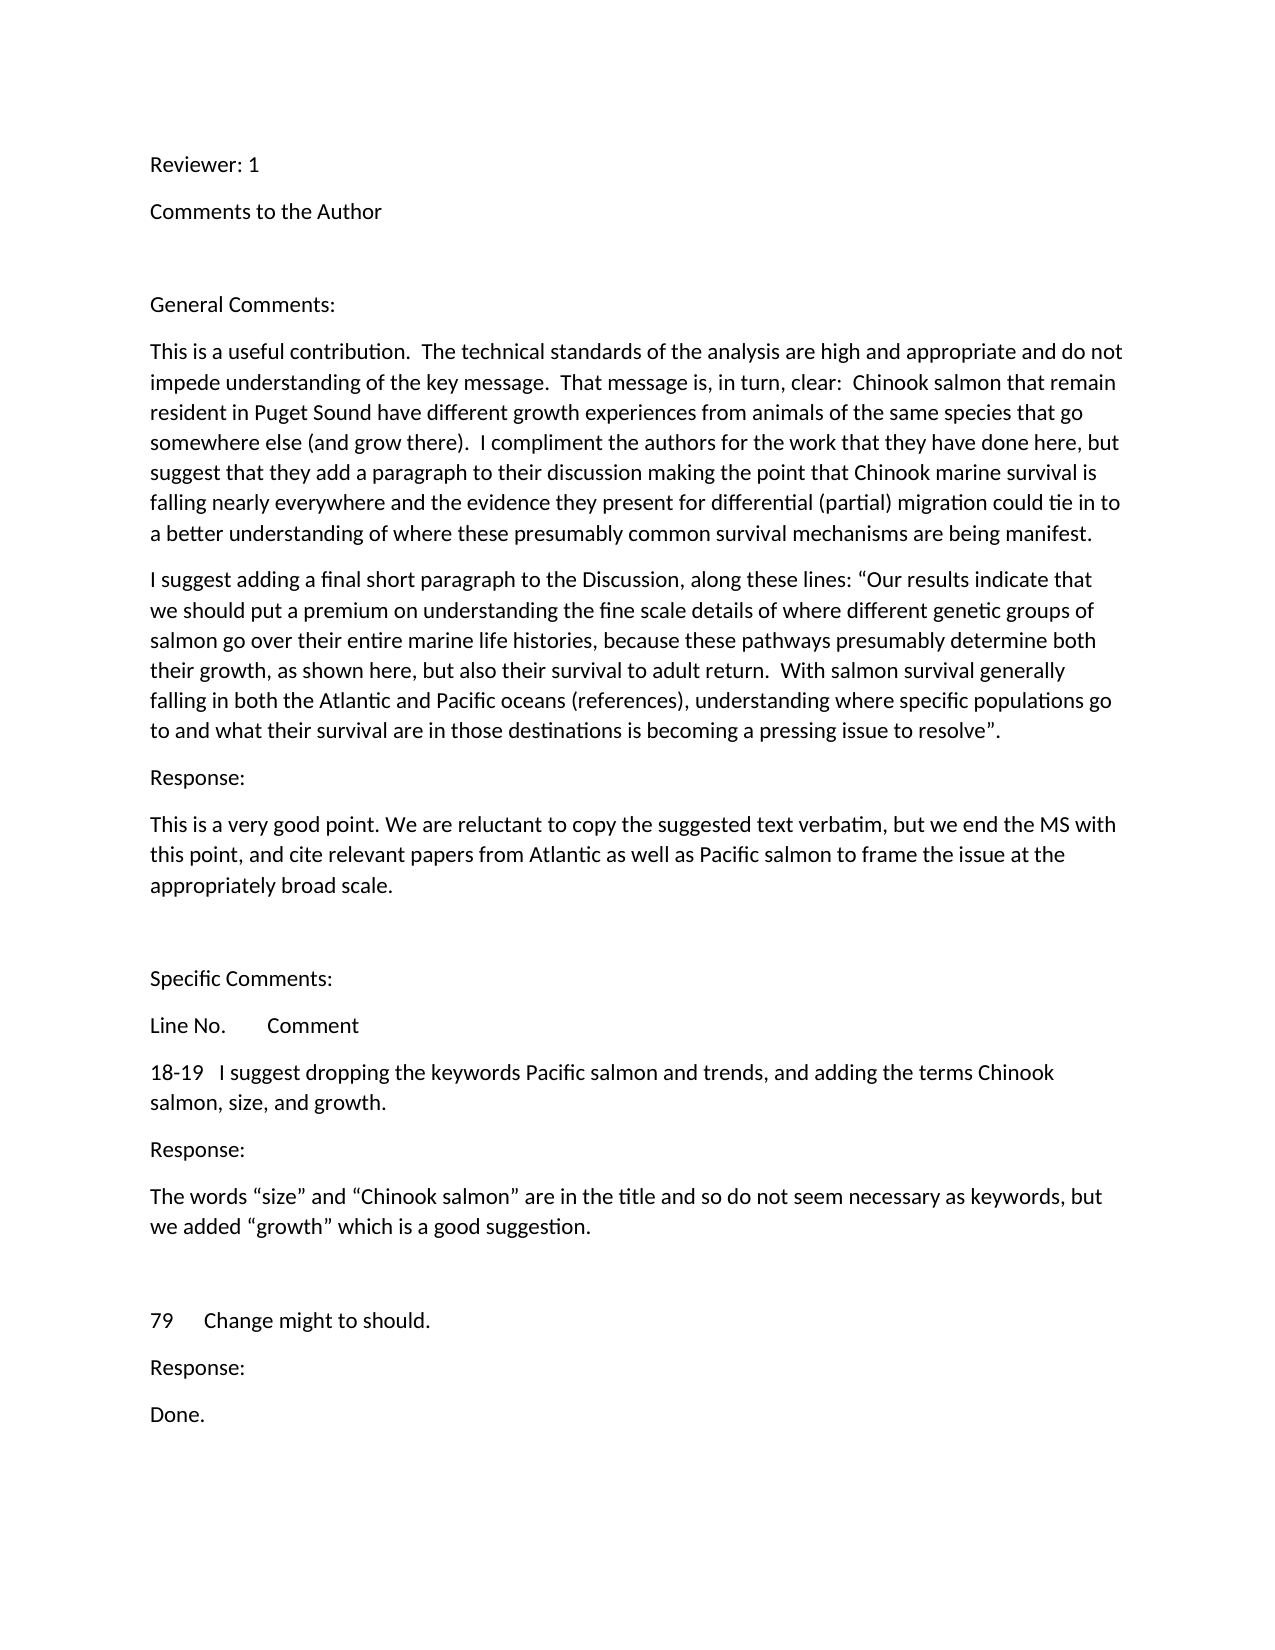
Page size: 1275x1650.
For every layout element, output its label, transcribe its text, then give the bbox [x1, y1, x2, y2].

text General Comments: [150, 291, 1125, 319]
text Line No. Comment [150, 1011, 1125, 1039]
text Specific Comments: [150, 964, 1125, 993]
text This is a very good point. We are reluctant to copy the suggested text verbatim, but we end the MS with this point, and cite relevant papers from Atlantic as well as Pacific salmon to frame the issue at the appropriately broad scale. [150, 810, 1125, 899]
text 79 Change might to should. [150, 1306, 1125, 1334]
text I suggest adding a final short paragraph to the Discussion, along these lines: “Our results indicate that we should put a premium on understanding the fine scale details of where different genetic groups of salmon go over their entire marine life histories, because these pathways presumably determine both their growth, as shown here, but also their survival to adult return. With salmon survival generally falling in both the Atlantic and Pacific oceans (references), understanding where specific populations go to and what their survival are in those destinations is becoming a pressing issue to resolve”. [150, 566, 1125, 745]
text Done. [150, 1400, 1125, 1428]
text Response: [150, 1353, 1125, 1381]
text The words “size” and “Chinook salmon” are in the title and so do not seem necessary as keywords, but we added “growth” which is a good suggestion. [150, 1182, 1125, 1241]
text Response: [150, 1135, 1125, 1163]
text 18-19 I suggest dropping the keywords Pacific salmon and trends, and adding the terms Chinook salmon, size, and growth. [150, 1058, 1125, 1117]
text This is a useful contribution. The technical standards of the analysis are high and appropriate and do not impede understanding of the key message. That message is, in turn, clear: Chinook salmon that remain resident in Puget Sound have different growth experiences from animals of the same species that go somewhere else (and grow there). I compliment the authors for the work that they have done here, but suggest that they add a paragraph to their discussion making the point that Chinook marine survival is falling nearly everywhere and the evidence they present for differential (partial) migration could tie in to a better understanding of where these presumably common survival mechanisms are being manifest. [150, 337, 1125, 547]
text Comments to the Author [150, 197, 1125, 225]
text Reviewer: 1 [150, 150, 1125, 178]
text Response: [150, 763, 1125, 792]
